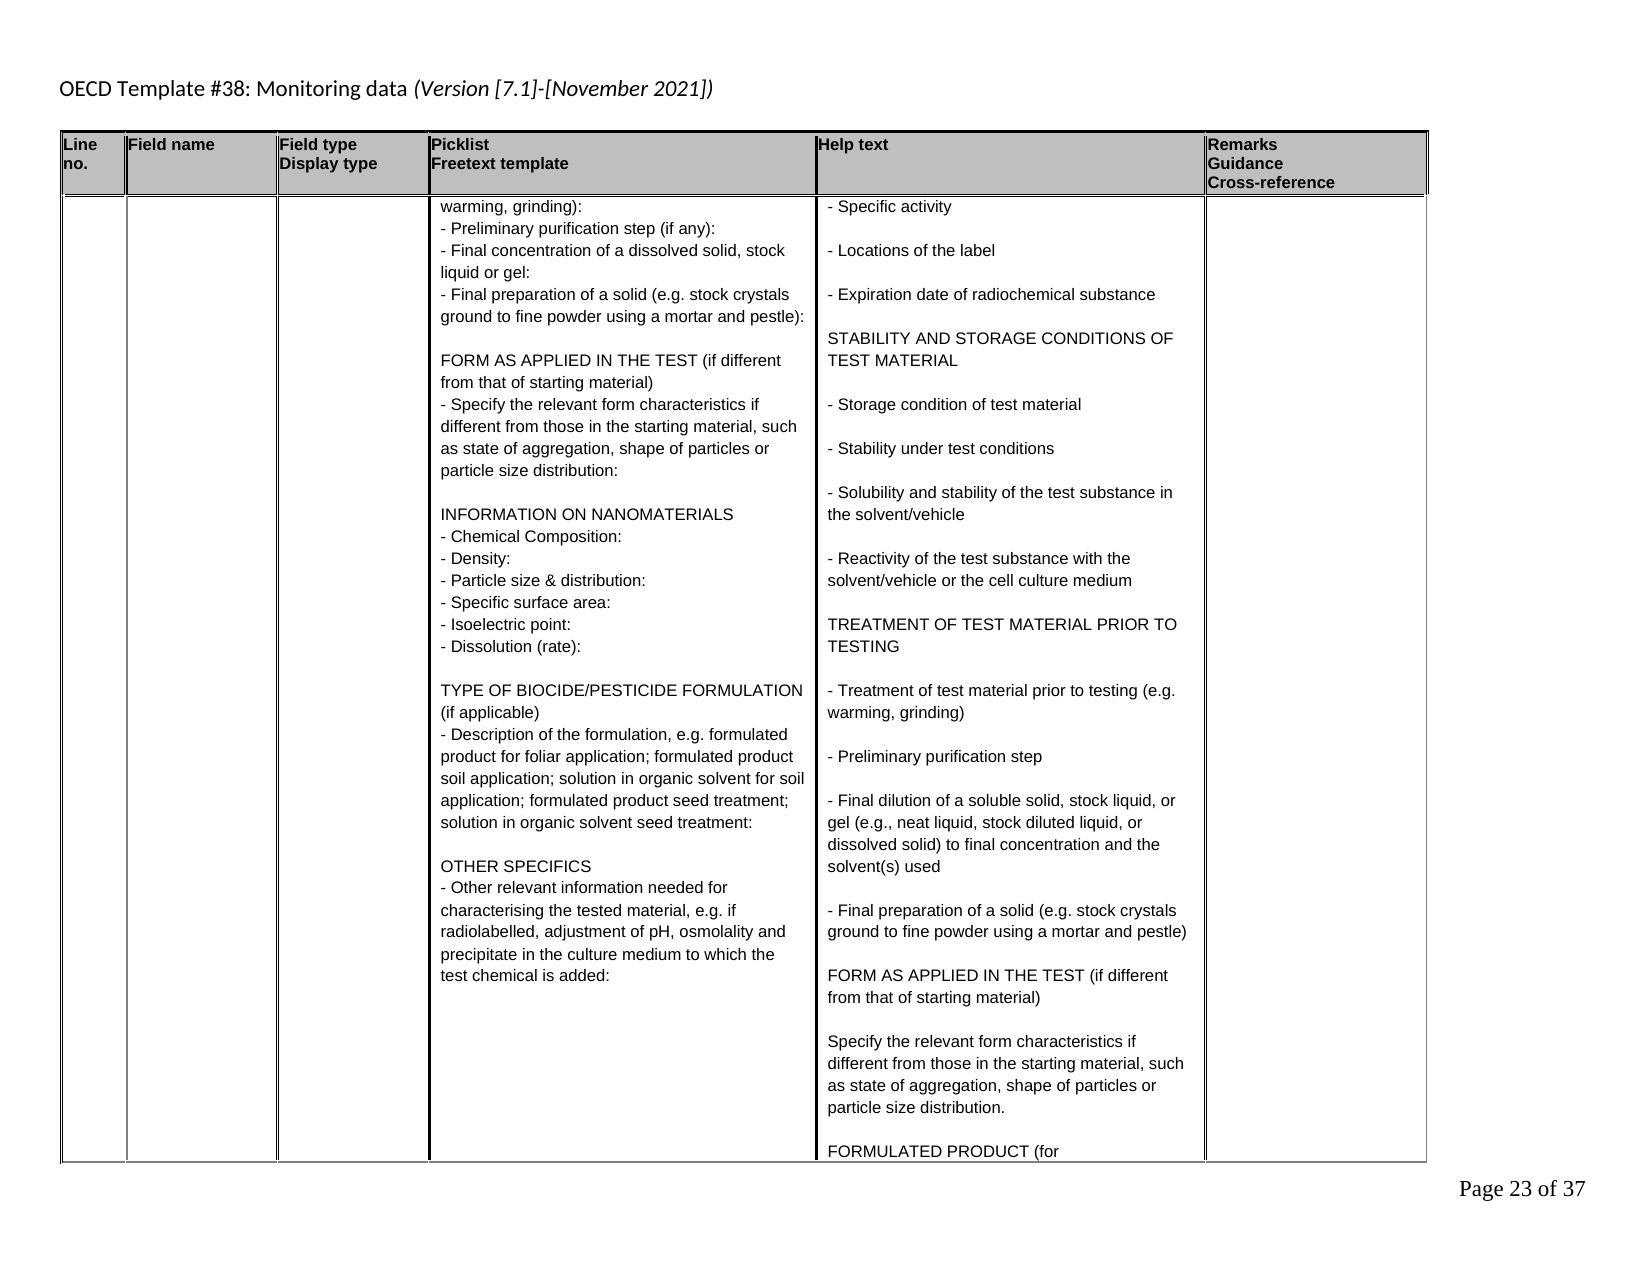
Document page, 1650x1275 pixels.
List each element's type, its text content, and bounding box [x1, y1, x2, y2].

table_header Picklist Freetext template [429, 133, 816, 194]
table_header Remarks Guidance Cross-reference [1206, 133, 1426, 194]
table_header Help text [816, 133, 1206, 194]
table_cell [61, 194, 126, 1161]
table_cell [816, 197, 1206, 1161]
table_cell Text template Display: Basic [278, 197, 429, 1161]
table_header Line no. [63, 132, 126, 194]
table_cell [429, 197, 816, 1161]
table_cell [126, 197, 277, 1161]
table_header Field type Display type [278, 132, 429, 194]
table_cell [1206, 194, 1427, 1161]
table_header Field name [126, 133, 277, 194]
